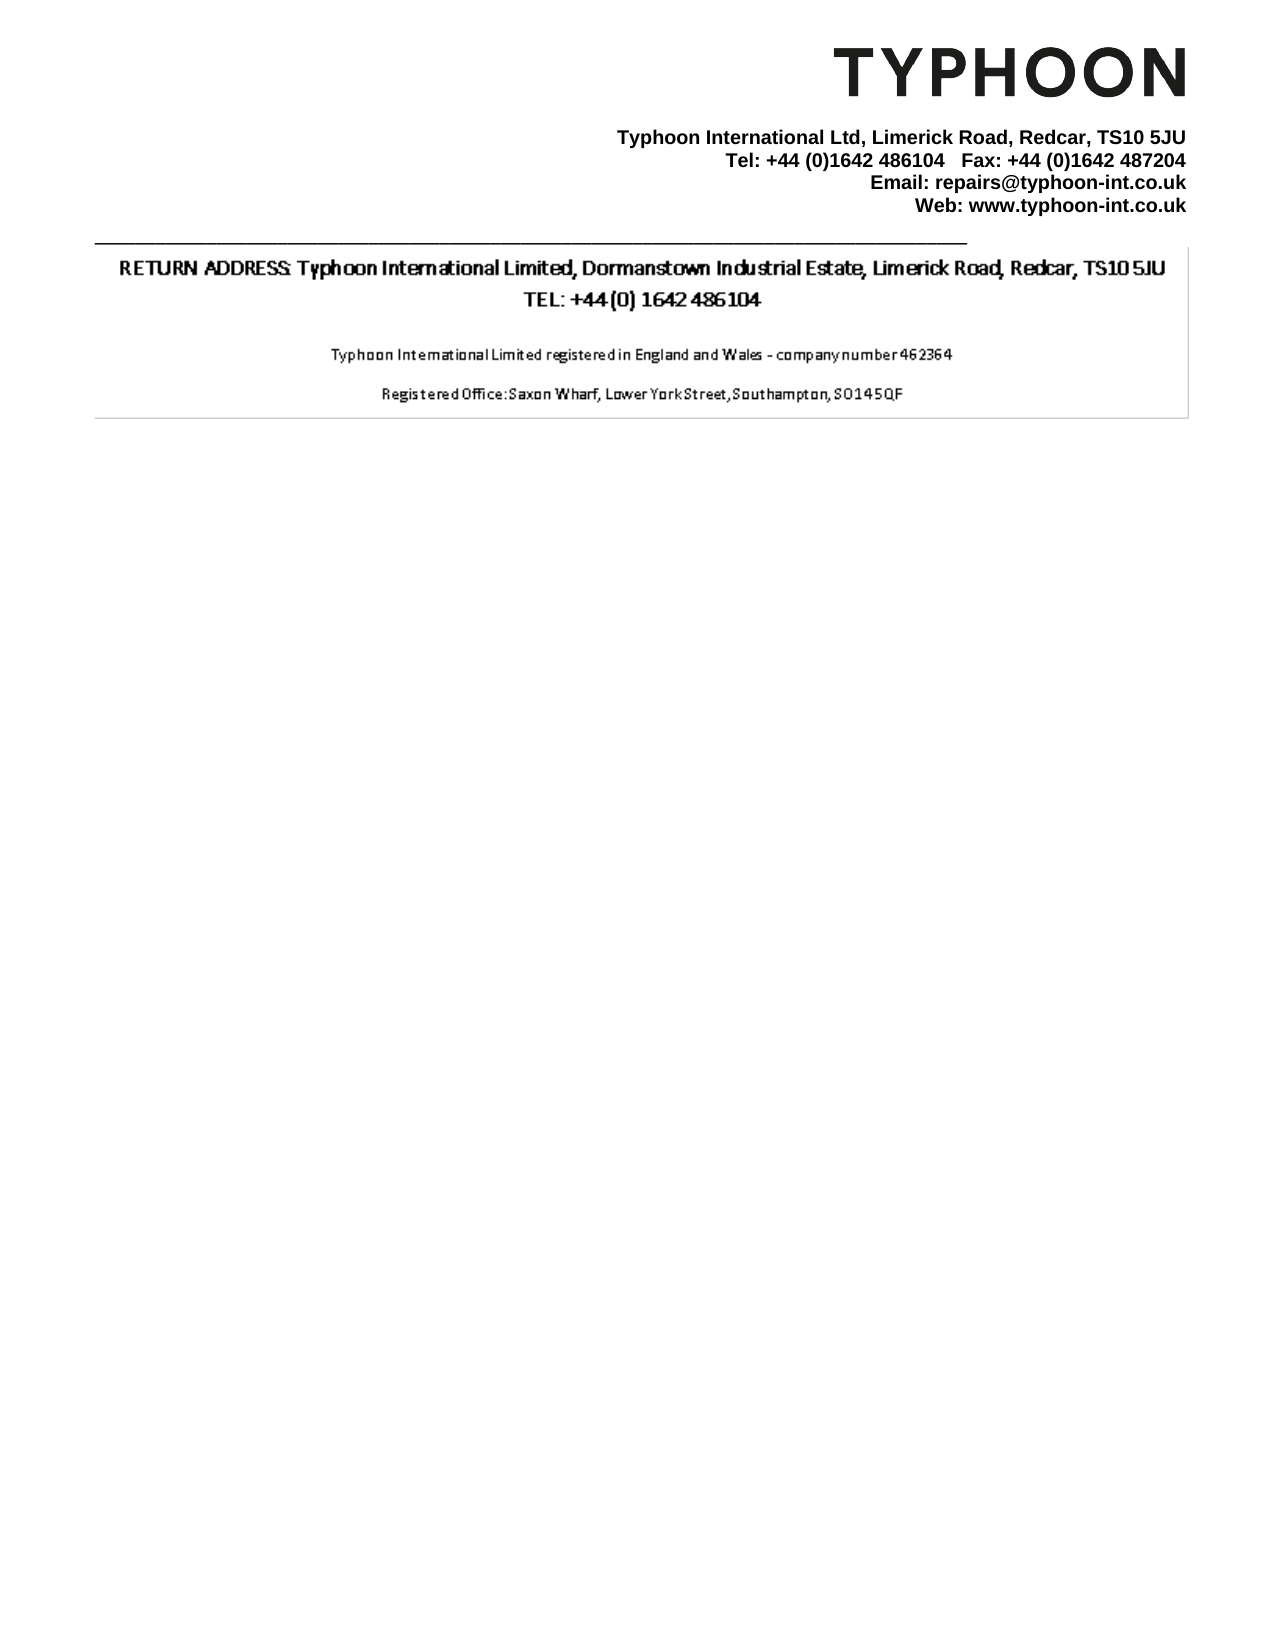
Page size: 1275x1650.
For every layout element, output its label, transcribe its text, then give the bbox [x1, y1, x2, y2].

text ______________________________________________________________________________________ [94, 217, 1186, 247]
picture [830, 44, 1187, 100]
picture [94, 247, 1190, 420]
